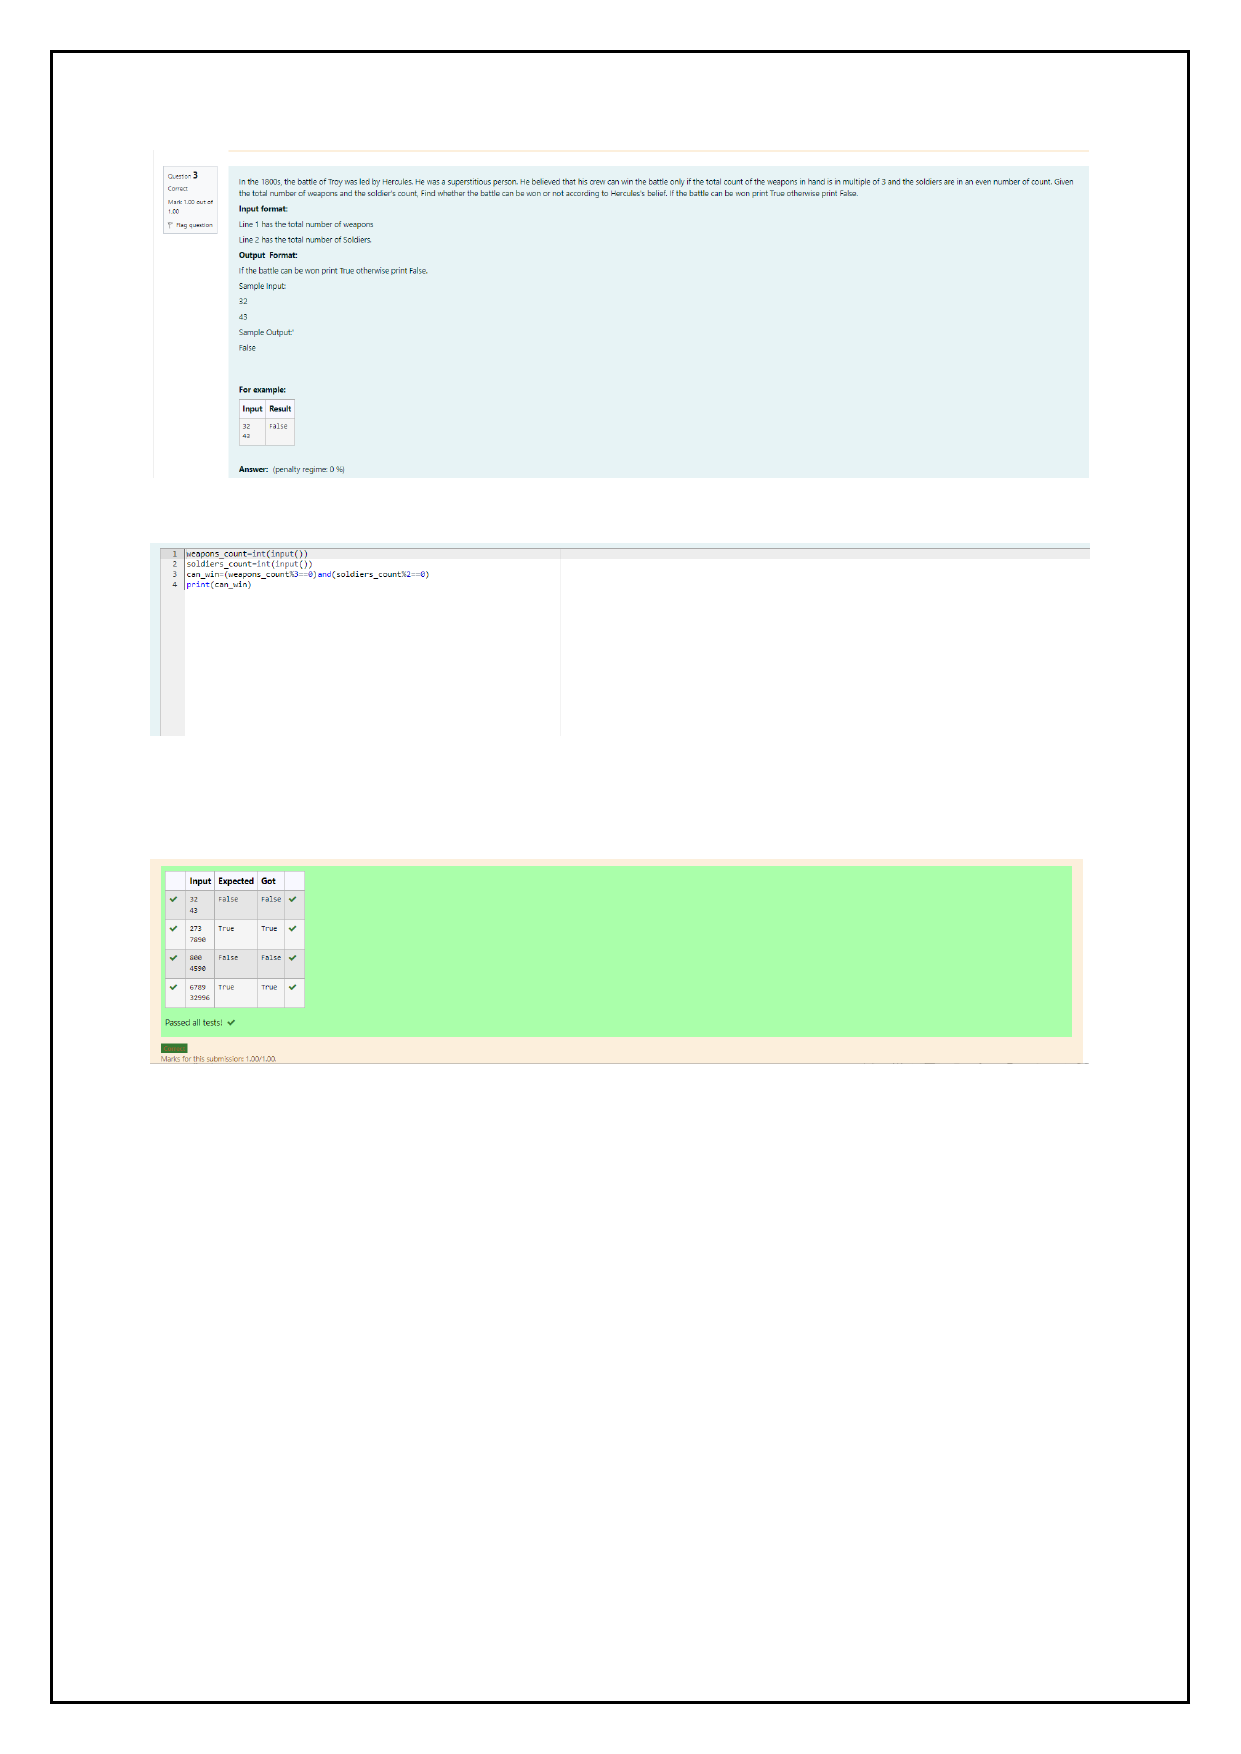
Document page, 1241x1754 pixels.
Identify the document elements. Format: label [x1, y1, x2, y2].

picture [150, 543, 1090, 736]
picture [150, 150, 1089, 478]
picture [150, 859, 1089, 1064]
